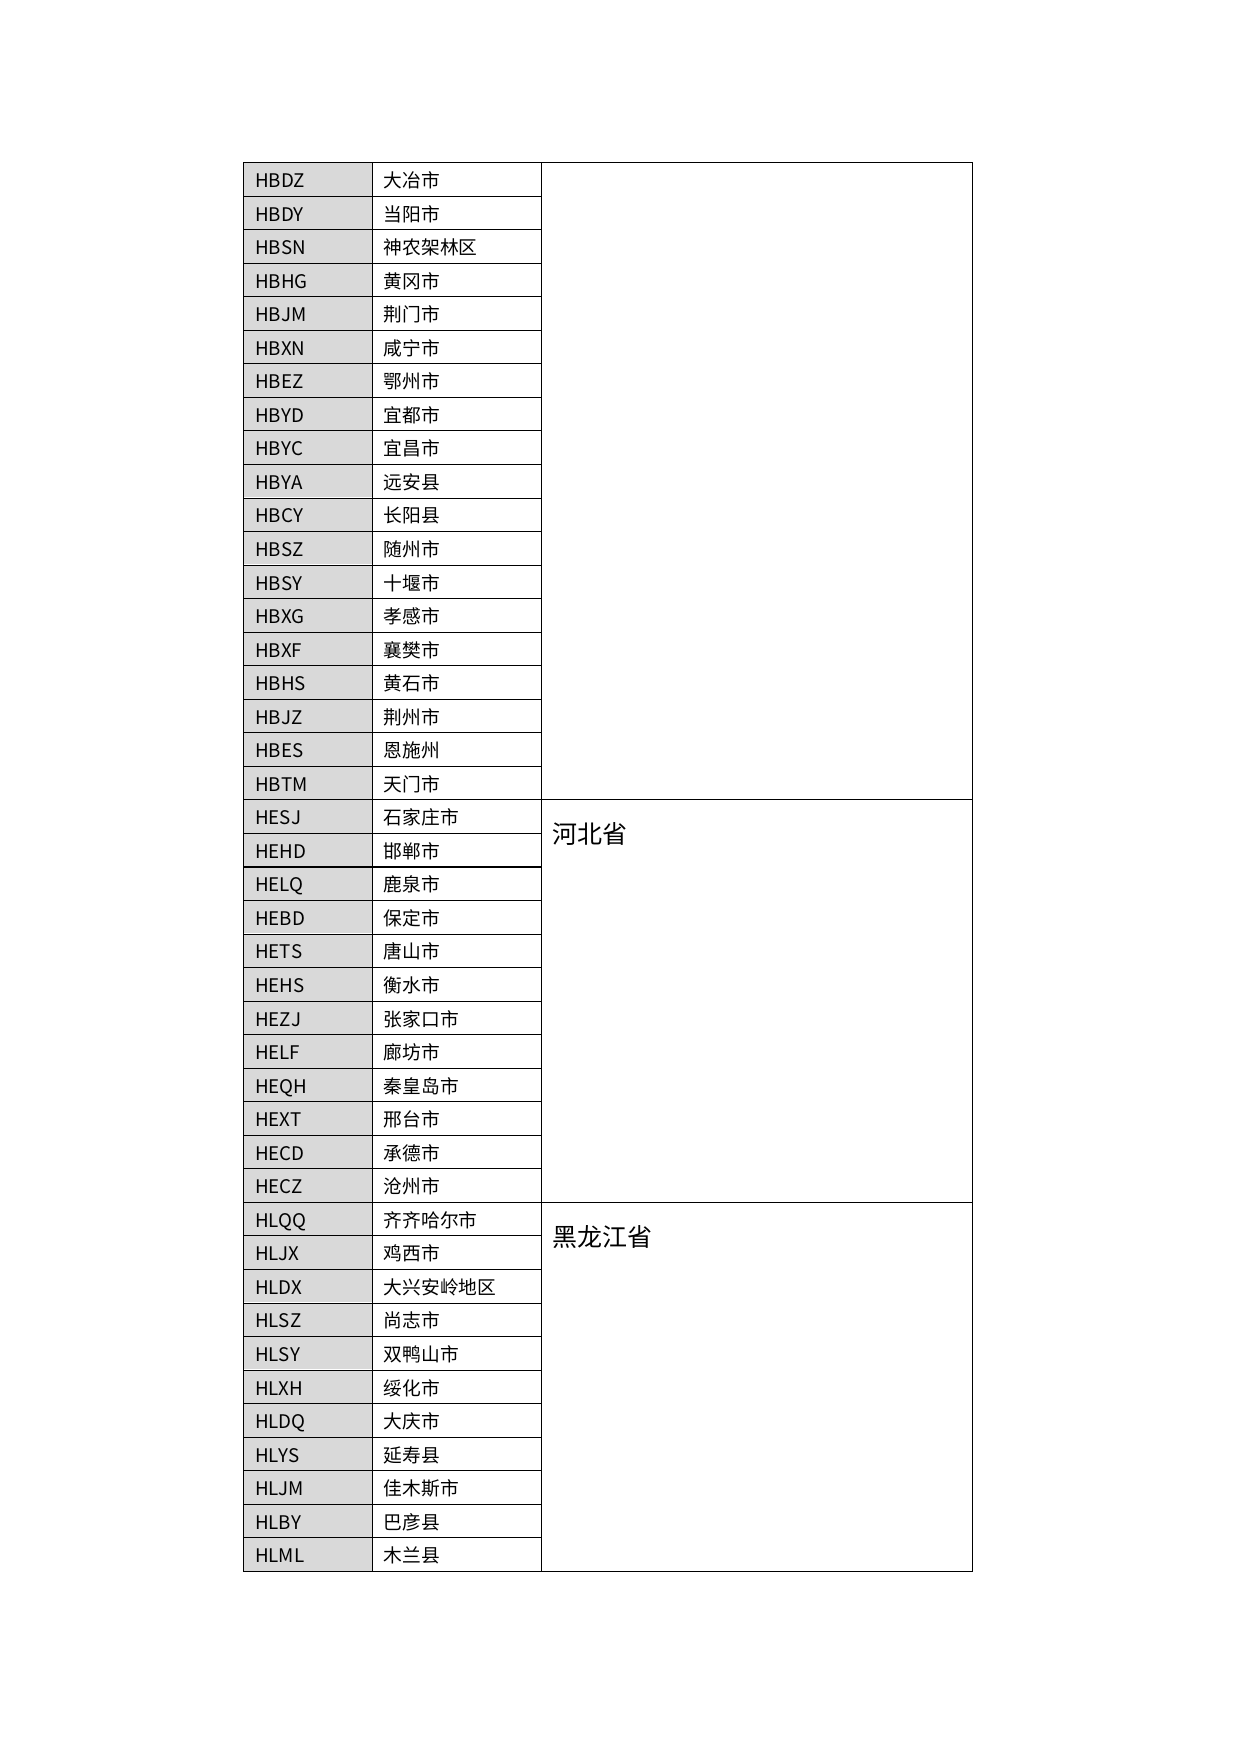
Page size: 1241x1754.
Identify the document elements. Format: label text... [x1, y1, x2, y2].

table_cell 当阳市 [373, 197, 541, 229]
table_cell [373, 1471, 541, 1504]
table_cell HBCY [244, 499, 372, 531]
table_cell 荆门市 [373, 297, 541, 330]
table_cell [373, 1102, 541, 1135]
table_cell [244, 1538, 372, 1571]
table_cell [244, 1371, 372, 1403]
table_cell 大冶市 [373, 163, 541, 196]
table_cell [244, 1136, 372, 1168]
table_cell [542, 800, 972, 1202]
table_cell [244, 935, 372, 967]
table_cell 长阳县 [373, 499, 541, 531]
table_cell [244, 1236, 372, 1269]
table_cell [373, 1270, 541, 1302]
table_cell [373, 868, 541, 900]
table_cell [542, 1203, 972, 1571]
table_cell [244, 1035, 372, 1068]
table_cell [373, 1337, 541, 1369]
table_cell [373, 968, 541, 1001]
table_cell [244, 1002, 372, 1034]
table_cell HBSN [244, 230, 372, 263]
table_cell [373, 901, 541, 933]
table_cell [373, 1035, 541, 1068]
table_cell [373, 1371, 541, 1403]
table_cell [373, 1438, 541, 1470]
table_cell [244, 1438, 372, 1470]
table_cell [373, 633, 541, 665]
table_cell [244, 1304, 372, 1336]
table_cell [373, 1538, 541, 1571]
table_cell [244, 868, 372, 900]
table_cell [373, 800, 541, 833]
table_cell HBYD [244, 398, 372, 430]
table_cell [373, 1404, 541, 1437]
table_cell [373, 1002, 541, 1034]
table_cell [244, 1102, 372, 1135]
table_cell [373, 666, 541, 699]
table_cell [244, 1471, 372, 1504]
table_cell HBYA [244, 465, 372, 497]
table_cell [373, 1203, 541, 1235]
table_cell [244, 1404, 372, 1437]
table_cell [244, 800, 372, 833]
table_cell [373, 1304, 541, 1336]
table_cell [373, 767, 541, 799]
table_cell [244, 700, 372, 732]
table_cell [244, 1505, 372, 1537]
table_cell 孝感市 [373, 599, 541, 632]
table_cell HBYC [244, 431, 372, 464]
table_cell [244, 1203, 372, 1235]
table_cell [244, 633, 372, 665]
table_cell 宜都市 [373, 398, 541, 430]
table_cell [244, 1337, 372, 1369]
table_cell HBHG [244, 264, 372, 296]
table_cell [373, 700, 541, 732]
table_cell 鄂州市 [373, 364, 541, 397]
table_cell 宜昌市 [373, 431, 541, 464]
table_cell HBJM [244, 297, 372, 330]
table_cell HBDY [244, 197, 372, 229]
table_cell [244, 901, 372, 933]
table_cell 神农架林区 [373, 230, 541, 263]
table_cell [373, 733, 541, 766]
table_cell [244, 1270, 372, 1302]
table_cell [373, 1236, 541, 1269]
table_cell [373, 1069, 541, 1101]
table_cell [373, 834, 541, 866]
table_cell HBEZ [244, 364, 372, 397]
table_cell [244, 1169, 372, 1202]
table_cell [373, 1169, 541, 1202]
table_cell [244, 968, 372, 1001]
table_cell 十堰市 [373, 566, 541, 598]
table_cell 黄冈市 [373, 264, 541, 296]
table_cell HBDZ [244, 163, 372, 196]
table_cell HBXN [244, 331, 372, 363]
table_cell 远安县 [373, 465, 541, 497]
table_cell 随州市 [373, 532, 541, 564]
table_cell 咸宁市 [373, 331, 541, 363]
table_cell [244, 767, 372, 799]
table_cell HBSY [244, 566, 372, 598]
table_cell HBSZ [244, 532, 372, 564]
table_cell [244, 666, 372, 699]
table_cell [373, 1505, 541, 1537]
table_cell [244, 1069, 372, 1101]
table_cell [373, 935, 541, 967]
table_cell HBXG [244, 599, 372, 632]
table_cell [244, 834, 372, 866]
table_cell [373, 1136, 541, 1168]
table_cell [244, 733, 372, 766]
